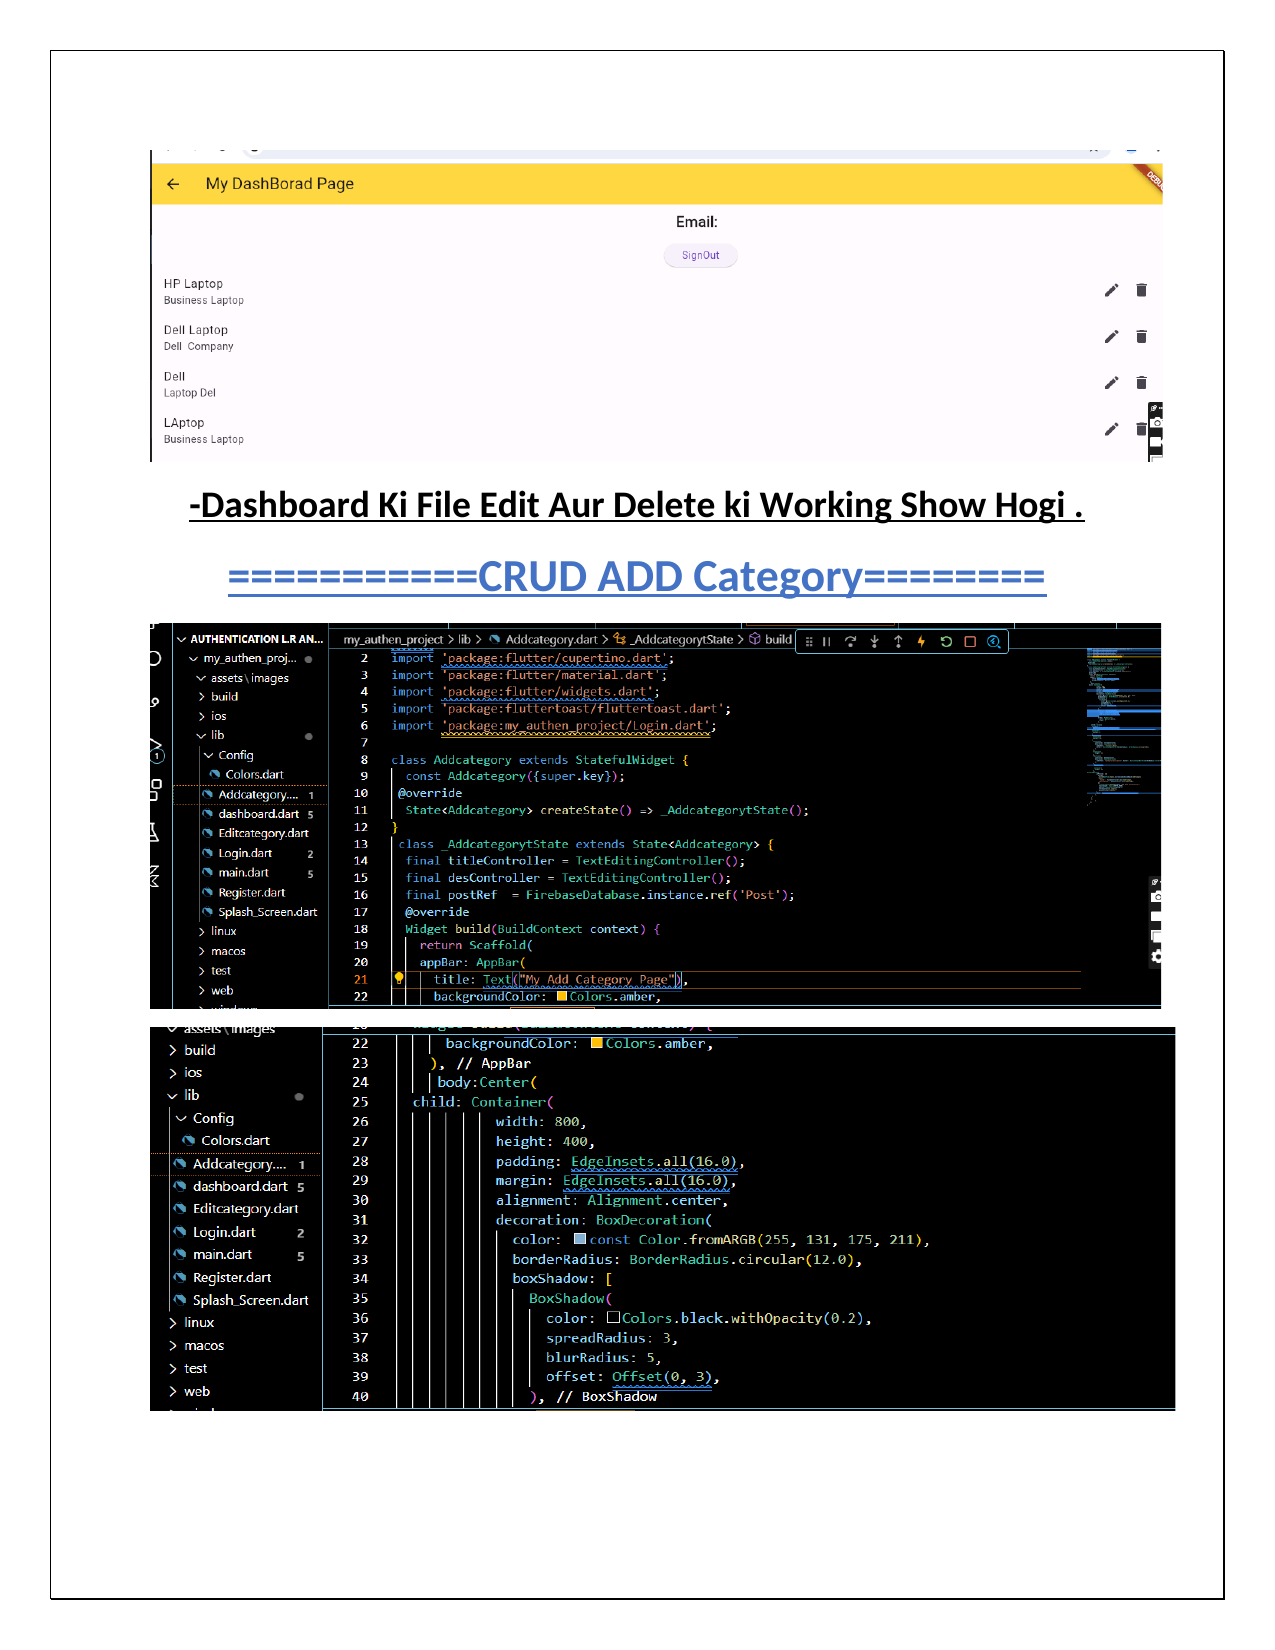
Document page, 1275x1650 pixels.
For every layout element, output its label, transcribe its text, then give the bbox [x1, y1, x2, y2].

picture [150, 623, 1162, 1009]
picture [150, 1027, 1176, 1411]
picture [150, 150, 1163, 462]
text -Dashboard Ki File Edit Aur Delete ki Working Show Hogi . [150, 481, 1124, 526]
text ===========CRUD ADD Category======== [150, 547, 1124, 603]
